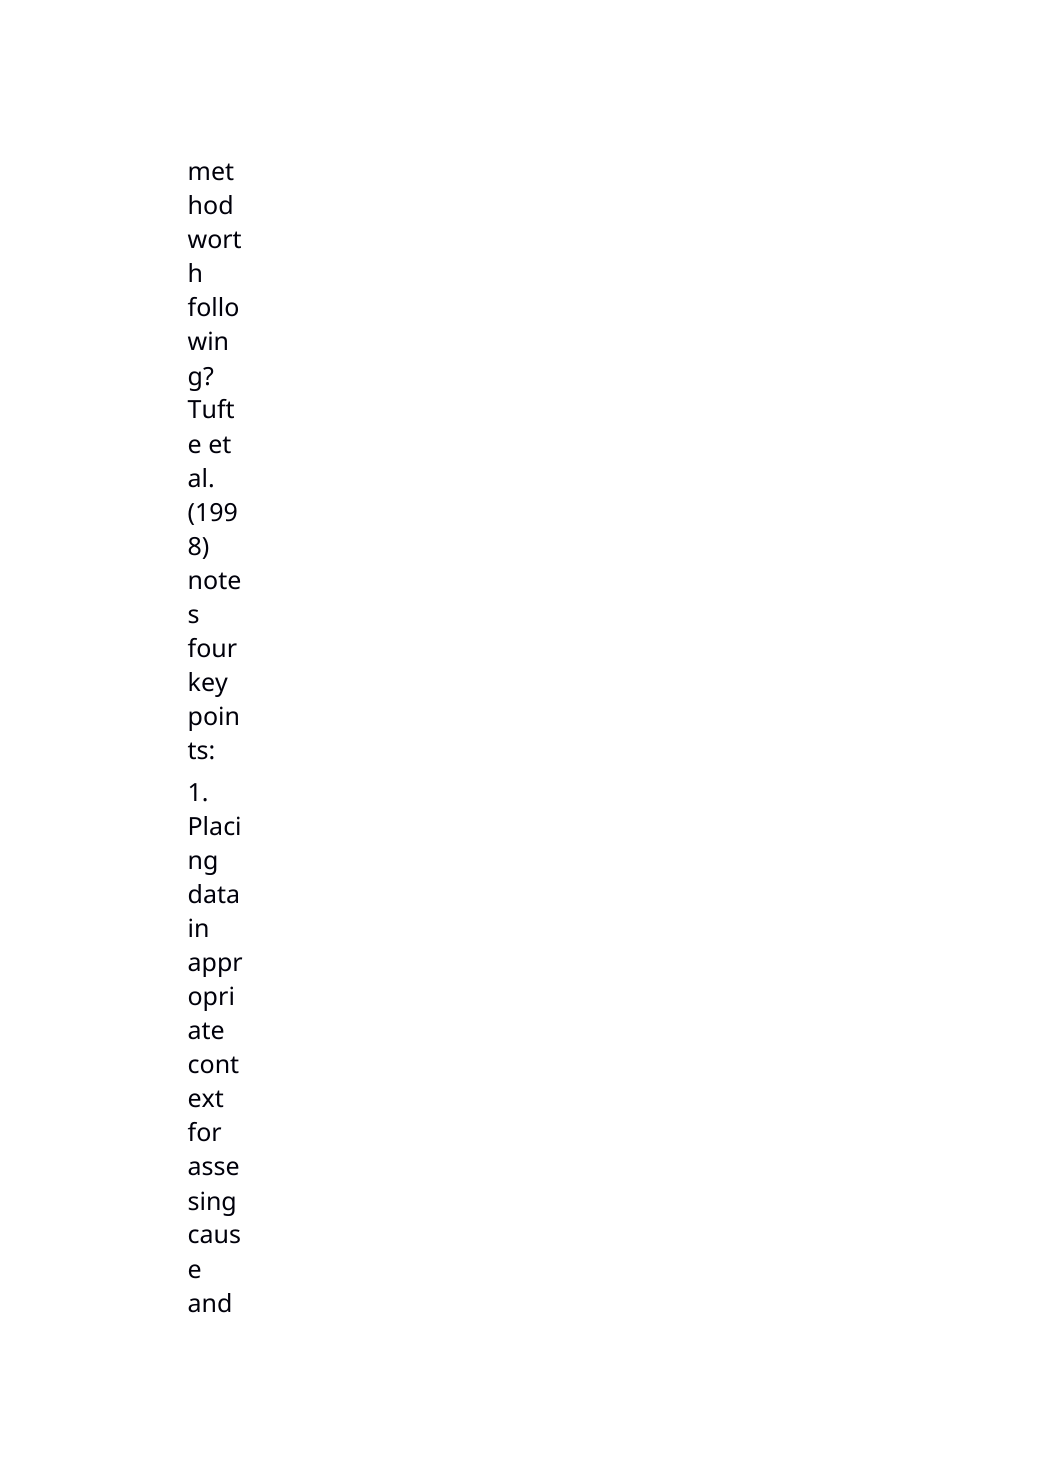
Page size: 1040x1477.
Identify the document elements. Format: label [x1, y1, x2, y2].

table_cell [176, 150, 256, 771]
table_cell [176, 771, 256, 1319]
